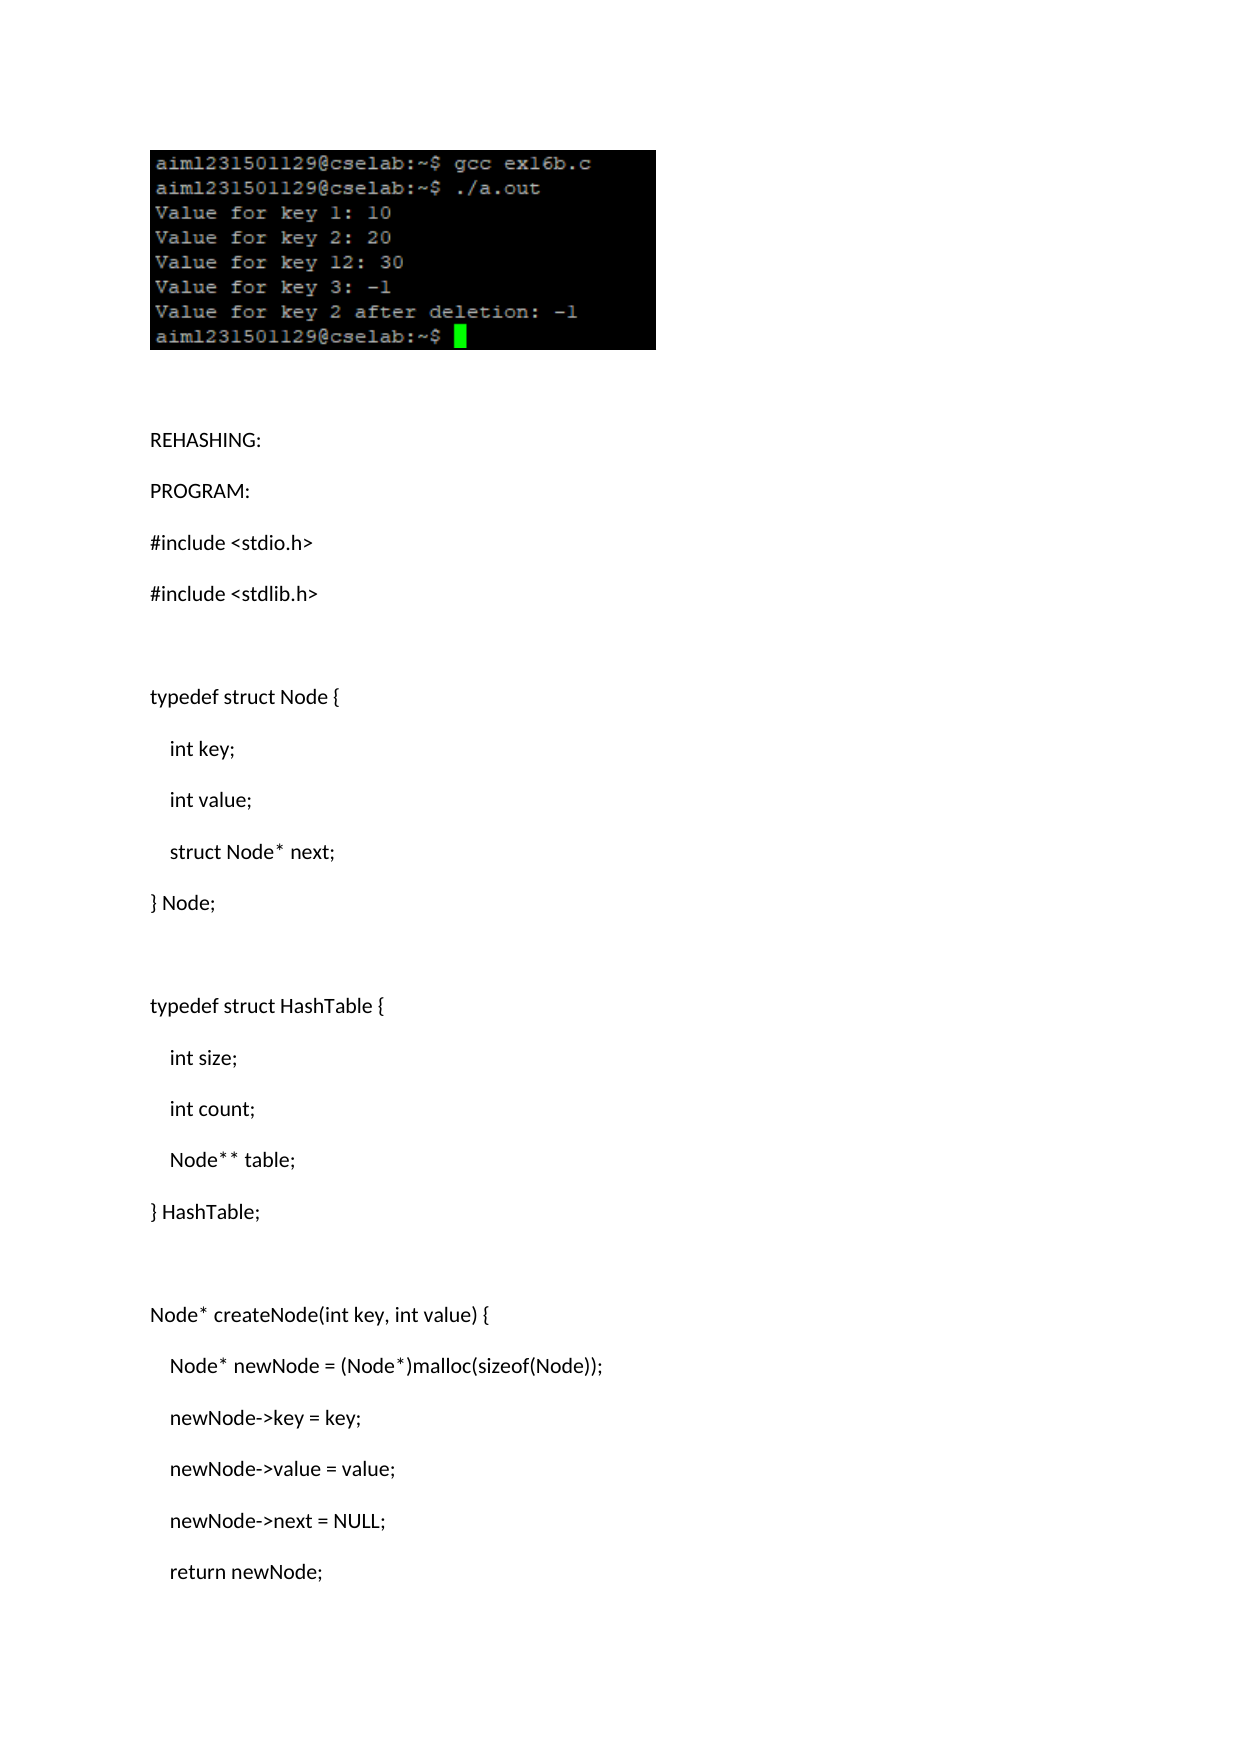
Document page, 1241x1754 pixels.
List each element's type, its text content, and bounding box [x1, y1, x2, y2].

text Node** table; [150, 1147, 1090, 1173]
text #include <stdlib.h> [150, 581, 1090, 607]
text int size; [150, 1044, 1090, 1070]
picture [152, 152, 655, 348]
text REHASHING: [150, 426, 1090, 453]
text struct Node* next; [150, 838, 1090, 864]
text newNode->value = value; [150, 1455, 1090, 1482]
text typedef struct HashTable { [150, 992, 1090, 1019]
text return newNode; [150, 1558, 1090, 1585]
text int key; [150, 735, 1090, 762]
text PROGRAM: [150, 478, 1090, 504]
text int value; [150, 786, 1090, 813]
text Node* createNode(int key, int value) { [150, 1301, 1090, 1328]
text } HashTable; [150, 1198, 1090, 1225]
text newNode->next = NULL; [150, 1507, 1090, 1533]
text typedef struct Node { [150, 683, 1090, 710]
text #include <stdio.h> [150, 529, 1090, 556]
text Node* newNode = (Node*)malloc(sizeof(Node)); [150, 1352, 1090, 1379]
text } Node; [150, 889, 1090, 916]
text newNode->key = key; [150, 1404, 1090, 1431]
text int count; [150, 1095, 1090, 1122]
